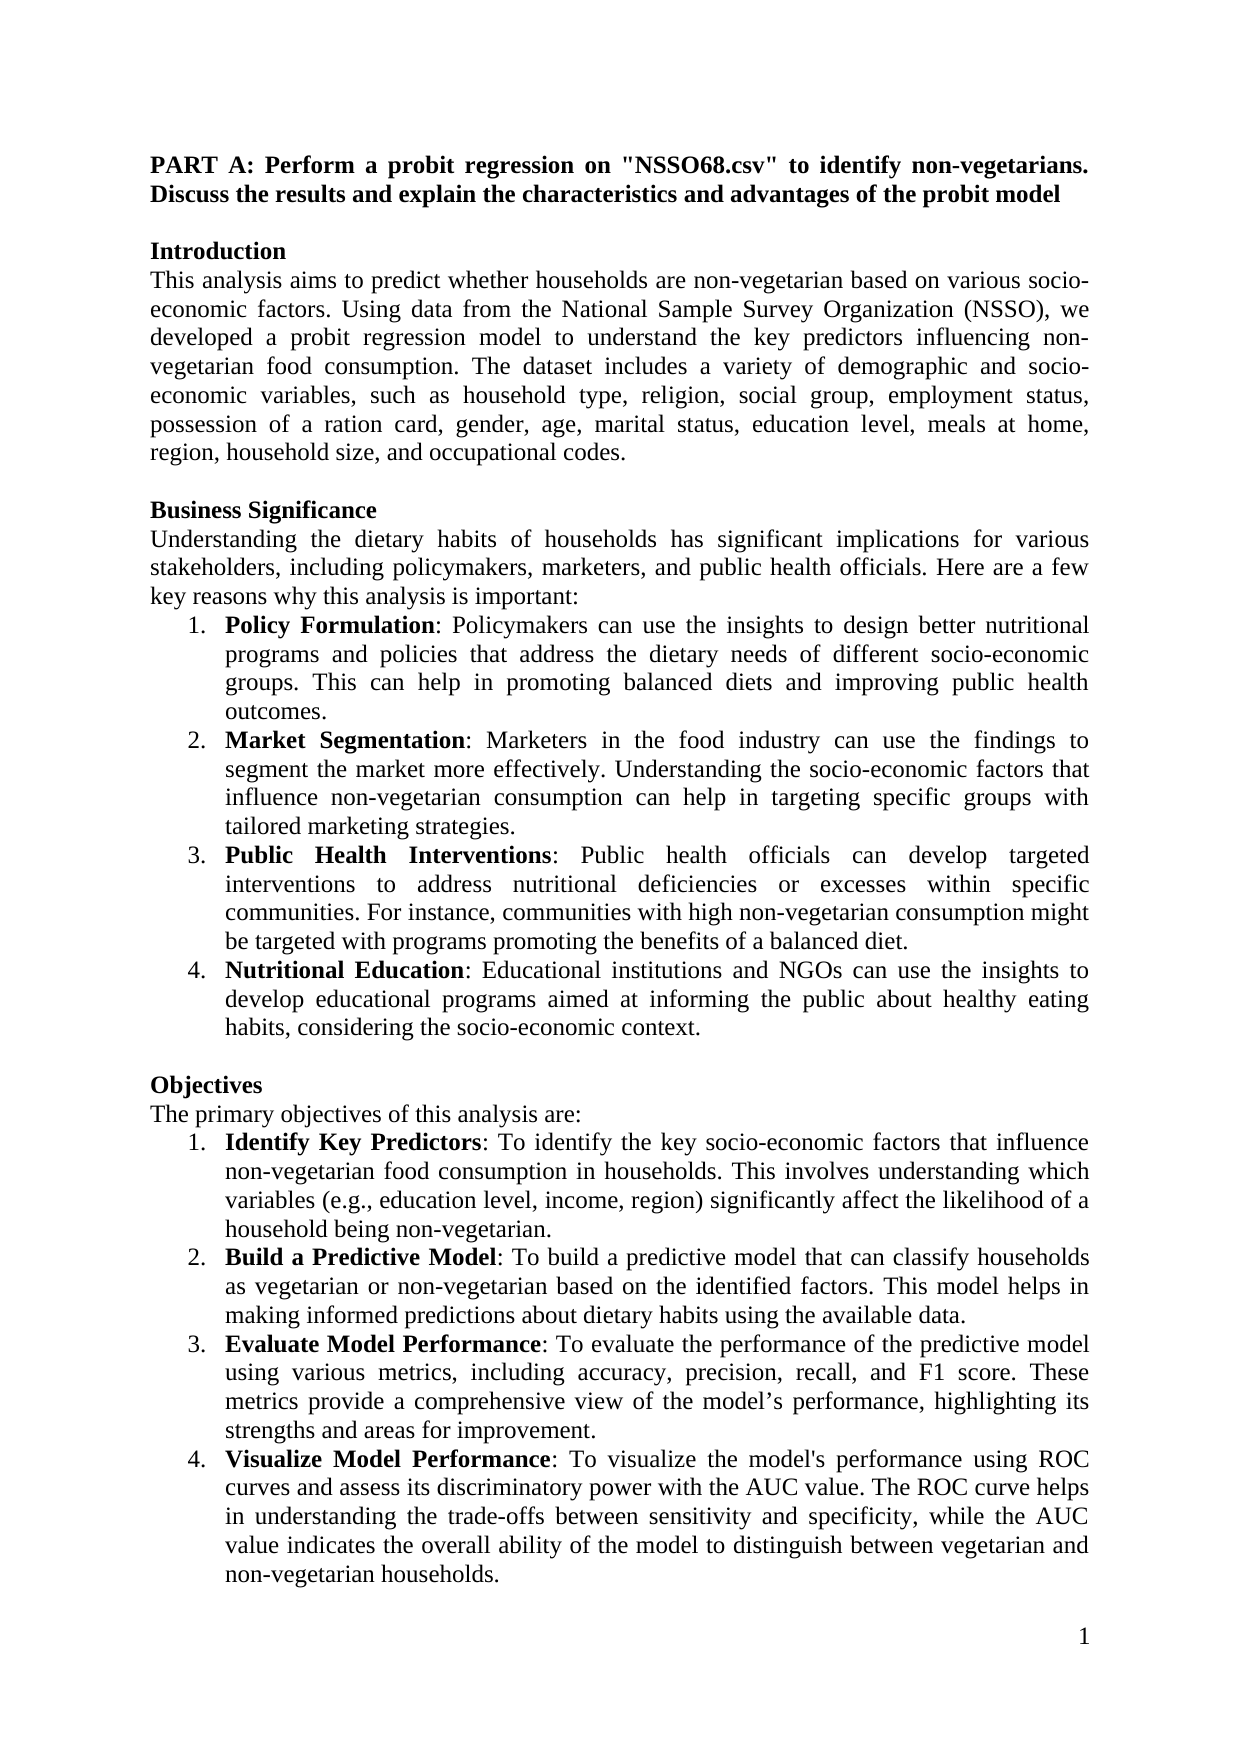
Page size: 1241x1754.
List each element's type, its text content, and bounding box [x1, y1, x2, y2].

list Policy Formulation: Policymakers can use the insights to design better nutritional programs and policies that address the dietary needs of different socio-economic groups. This can help in promoting balanced diets and improving public health outcomes. [187, 610, 1090, 725]
text Business Significance [150, 495, 1090, 524]
list Evaluate Model Performance: To evaluate the performance of the predictive model using various metrics, including accuracy, precision, recall, and F1 score. These metrics provide a comprehensive view of the model’s performance, highlighting its strengths and areas for improvement. [187, 1329, 1090, 1444]
text PART A: Perform a probit regression on "NSSO68.csv" to identify non-vegetarians. Discuss the results and explain the characteristics and advantages of the probit model [150, 150, 1090, 207]
list Build a Predictive Model: To build a predictive model that can classify households as vegetarian or non-vegetarian based on the identified factors. This model helps in making informed predictions about dietary habits using the available data. [187, 1242, 1090, 1329]
list Identify Key Predictors: To identify the key socio-economic factors that influence non-vegetarian food consumption in households. This involves understanding which variables (e.g., education level, income, region) significantly affect the likelihood of a household being non-vegetarian. [187, 1127, 1090, 1242]
list Visualize Model Performance: To visualize the model's performance using ROC curves and assess its discriminatory power with the AUC value. The ROC curve helps in understanding the trade-offs between sensitivity and specificity, while the AUC value indicates the overall ability of the model to distinguish between vegetarian and non-vegetarian households. [187, 1444, 1090, 1587]
text The primary objectives of this analysis are: [150, 1099, 1090, 1127]
text Introduction [150, 236, 1090, 265]
list Nutritional Education: Educational institutions and NGOs can use the insights to develop educational programs aimed at informing the public about healthy eating habits, considering the socio-economic context. [187, 955, 1090, 1041]
list Market Segmentation: Marketers in the food industry can use the findings to segment the market more effectively. Understanding the socio-economic factors that influence non-vegetarian consumption can help in targeting specific groups with tailored marketing strategies. [187, 725, 1090, 840]
text Objectives [150, 1070, 1090, 1099]
text Understanding the dietary habits of households has significant implications for various stakeholders, including policymakers, marketers, and public health officials. Here are a few key reasons why this analysis is important: [150, 524, 1090, 610]
text This analysis aims to predict whether households are non-vegetarian based on various socio-economic factors. Using data from the National Sample Survey Organization (NSSO), we developed a probit regression model to understand the key predictors influencing non-vegetarian food consumption. The dataset includes a variety of demographic and socio-economic variables, such as household type, religion, social group, employment status, possession of a ration card, gender, age, marital status, education level, meals at home, region, household size, and occupational codes. [150, 265, 1090, 466]
list Public Health Interventions: Public health officials can develop targeted interventions to address nutritional deficiencies or excesses within specific communities. For instance, communities with high non-vegetarian consumption might be targeted with programs promoting the benefits of a balanced diet. [187, 840, 1090, 955]
